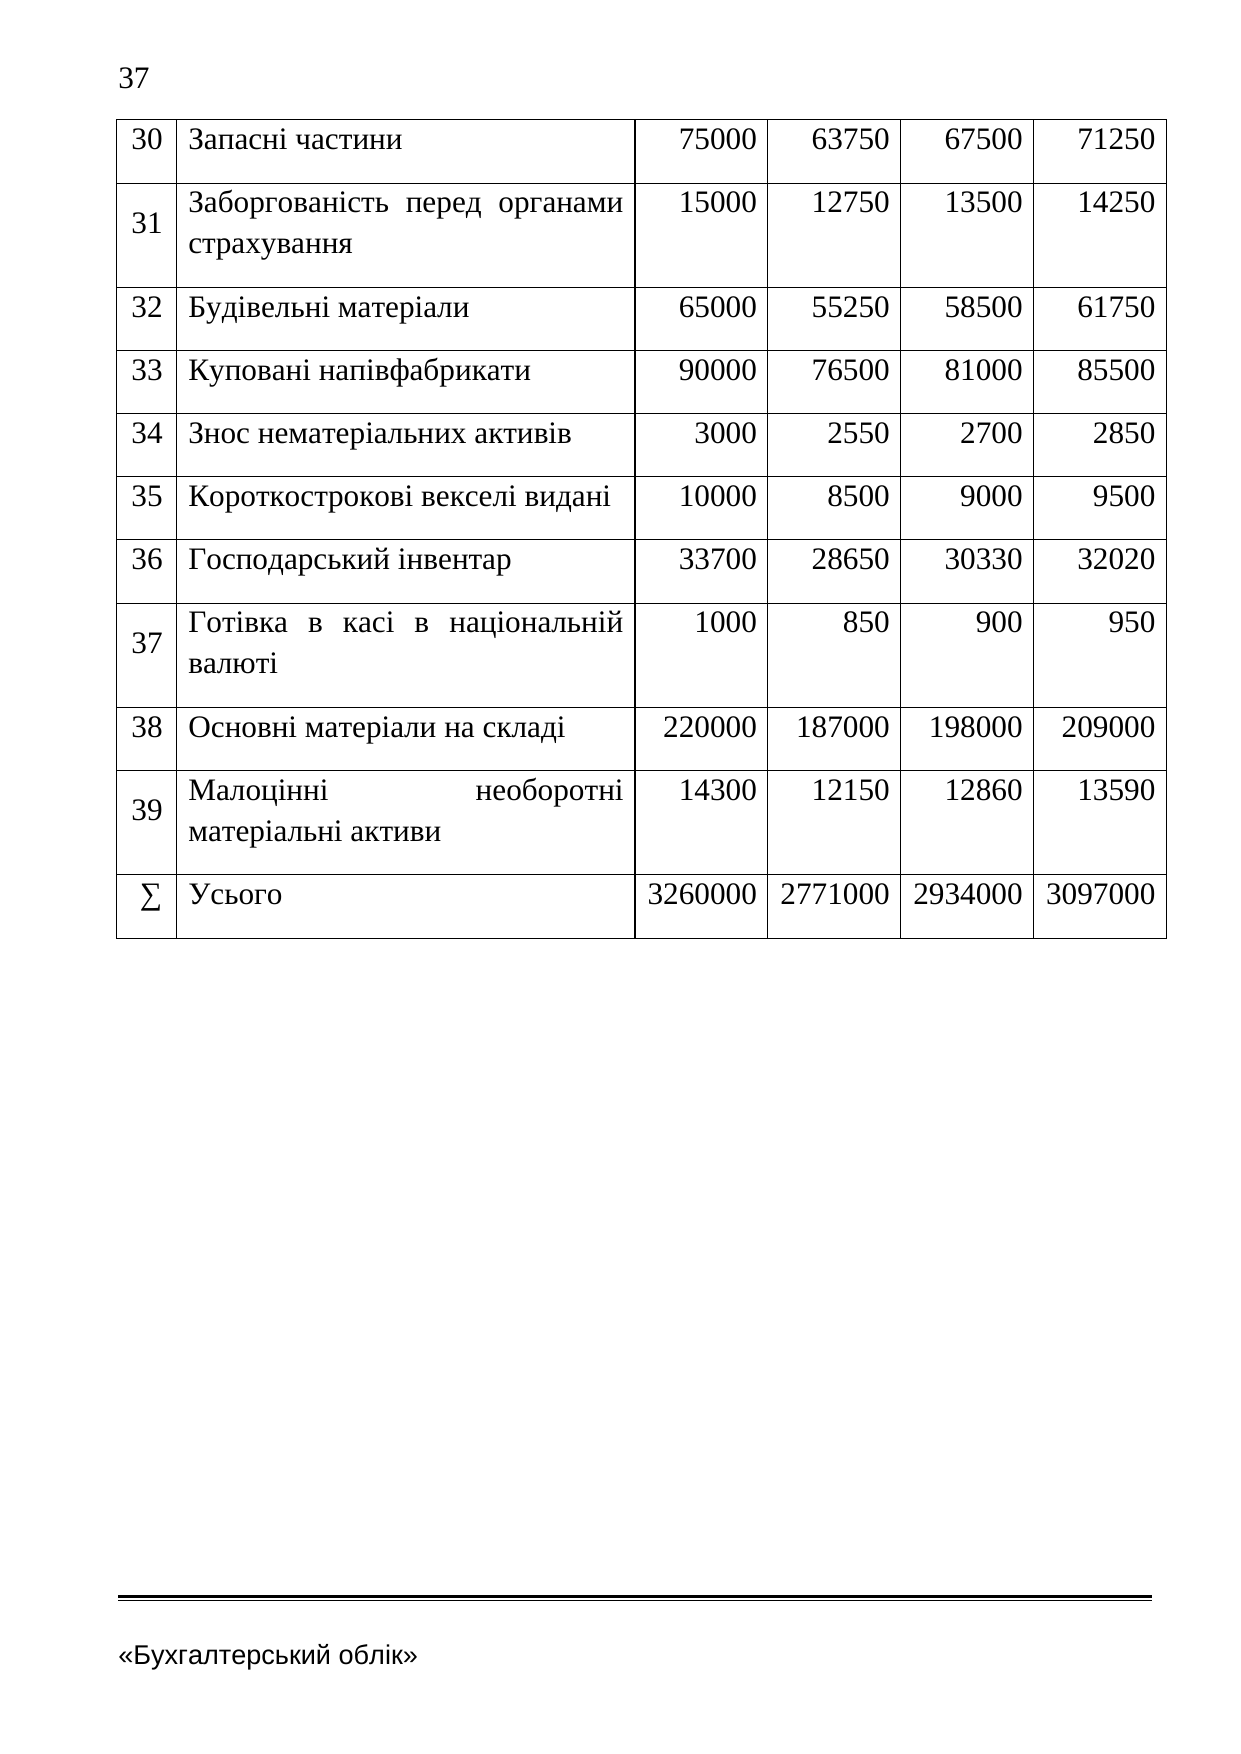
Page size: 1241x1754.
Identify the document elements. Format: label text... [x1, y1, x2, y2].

table_cell 28650 [768, 540, 900, 602]
table_cell 10000 [636, 477, 767, 539]
table_cell Усього [177, 875, 634, 937]
table_cell 32 [117, 288, 176, 350]
table_cell 13590 [1034, 771, 1166, 874]
table_cell Господарський інвентар [177, 540, 634, 602]
table_cell Заборгованість перед органами страхування [177, 184, 634, 287]
table_cell 67500 [901, 120, 1033, 182]
table_cell Куповані напівфабрикати [177, 351, 634, 413]
table_cell 30330 [901, 540, 1033, 602]
table_cell 33 [117, 351, 176, 413]
table_cell 65000 [636, 288, 767, 350]
table_cell 90000 [636, 351, 767, 413]
table_cell 209000 [1034, 708, 1166, 770]
table_cell 34 [117, 414, 176, 476]
table_cell 71250 [1034, 120, 1166, 182]
table_cell 3260000 [636, 875, 767, 937]
table_cell 85500 [1034, 351, 1166, 413]
table_cell 81000 [901, 351, 1033, 413]
table_cell ∑ [117, 875, 176, 937]
table_cell 3097000 [1034, 875, 1166, 937]
table_cell 2850 [1034, 414, 1166, 476]
table_cell 33700 [636, 540, 767, 602]
table_cell 58500 [901, 288, 1033, 350]
table_cell Запасні частини [177, 120, 634, 182]
table_cell 63750 [768, 120, 900, 182]
table_cell 9000 [901, 477, 1033, 539]
table_cell 55250 [768, 288, 900, 350]
table_cell 13500 [901, 184, 1033, 287]
table_cell 75000 [636, 120, 767, 182]
table_cell 12150 [768, 771, 900, 874]
table_cell 850 [768, 604, 900, 707]
table_cell Знос нематеріальних активів [177, 414, 634, 476]
table_cell 38 [117, 708, 176, 770]
table_cell Малоцінні необоротні матеріальні активи [177, 771, 634, 874]
table_cell 12750 [768, 184, 900, 287]
table_cell 30 [117, 120, 176, 182]
table_cell 3000 [636, 414, 767, 476]
table_cell 2934000 [901, 875, 1033, 937]
table_cell 35 [117, 477, 176, 539]
table_cell 900 [901, 604, 1033, 707]
table_cell Основні матеріали на складі [177, 708, 634, 770]
table_cell 37 [117, 604, 176, 707]
table_cell 14250 [1034, 184, 1166, 287]
table_cell 187000 [768, 708, 900, 770]
table_cell 76500 [768, 351, 900, 413]
table_cell Короткострокові векселі видані [177, 477, 634, 539]
table_cell 39 [117, 771, 176, 874]
table_cell 198000 [901, 708, 1033, 770]
table_cell 1000 [636, 604, 767, 707]
table_cell 32020 [1034, 540, 1166, 602]
table_cell 2771000 [768, 875, 900, 937]
table_cell 2700 [901, 414, 1033, 476]
table_cell 31 [117, 184, 176, 287]
table_cell 36 [117, 540, 176, 602]
table_cell 61750 [1034, 288, 1166, 350]
table_cell 9500 [1034, 477, 1166, 539]
table_cell Будівельні матеріали [177, 288, 634, 350]
table_cell 14300 [636, 771, 767, 874]
table_cell 950 [1034, 604, 1166, 707]
table_cell 220000 [636, 708, 767, 770]
table_cell 15000 [636, 184, 767, 287]
table_cell 8500 [768, 477, 900, 539]
table_cell Готівка в касі в національній валюті [177, 604, 634, 707]
table_cell 2550 [768, 414, 900, 476]
table_cell 12860 [901, 771, 1033, 874]
